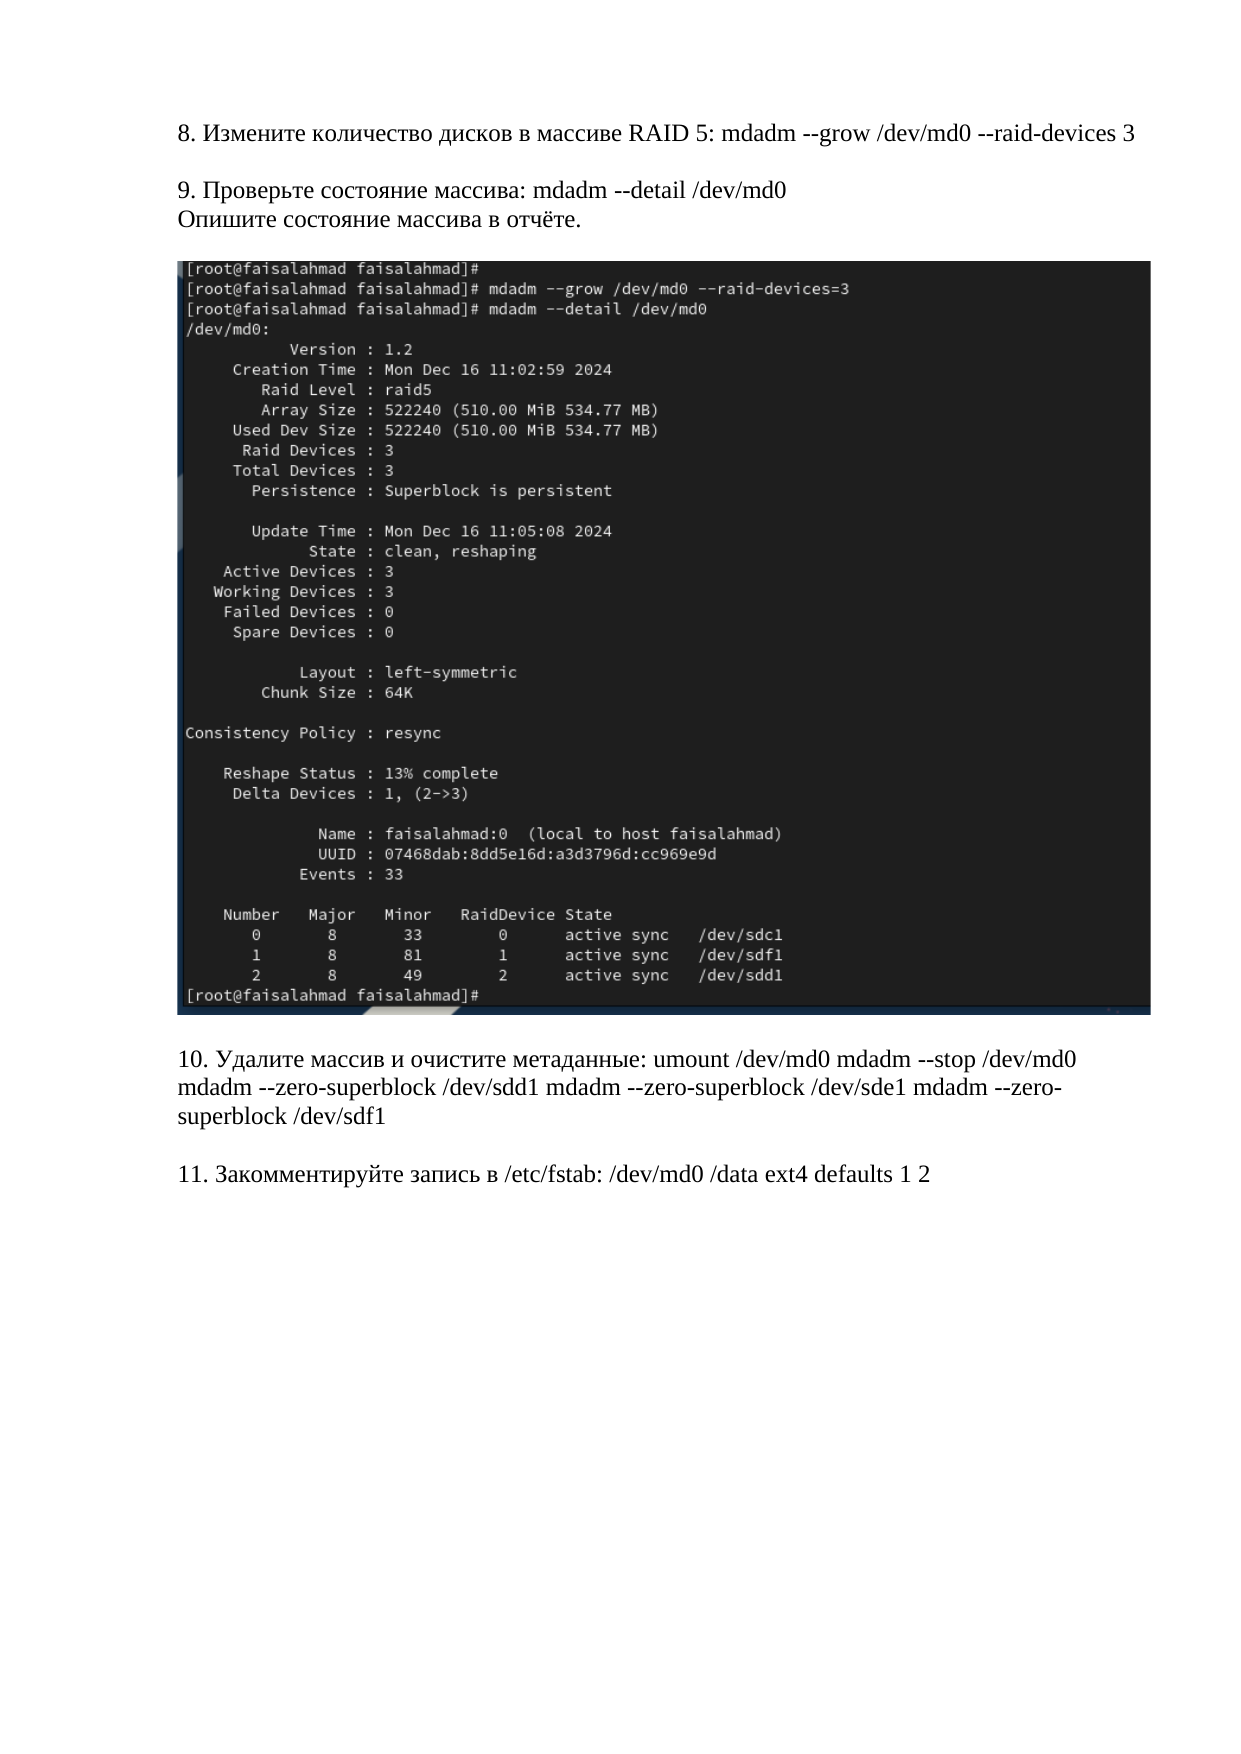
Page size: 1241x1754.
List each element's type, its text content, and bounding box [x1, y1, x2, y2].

text 11. Закомментируйте запись в /etc/fstab: /dev/md0 /data ext4 defaults 1 2 [177, 1159, 1152, 1187]
text 9. Проверьте состояние массива: mdadm --detail /dev/md0 [177, 176, 1152, 204]
picture [177, 261, 1151, 1015]
text Опишите состояние массива в отчёте. [177, 204, 1152, 233]
text 10. Удалите массив и очистите метаданные: umount /dev/md0 mdadm --stop /dev/md0 mdadm --zero-superblock /dev/sdd1 mdadm --zero-superblock /dev/sde1 mdadm --zero-superblock /dev/sdf1 [177, 1044, 1152, 1130]
text 8. Измените количество дисков в массиве RAID 5: mdadm --grow /dev/md0 --raid-devices 3 [177, 118, 1152, 147]
